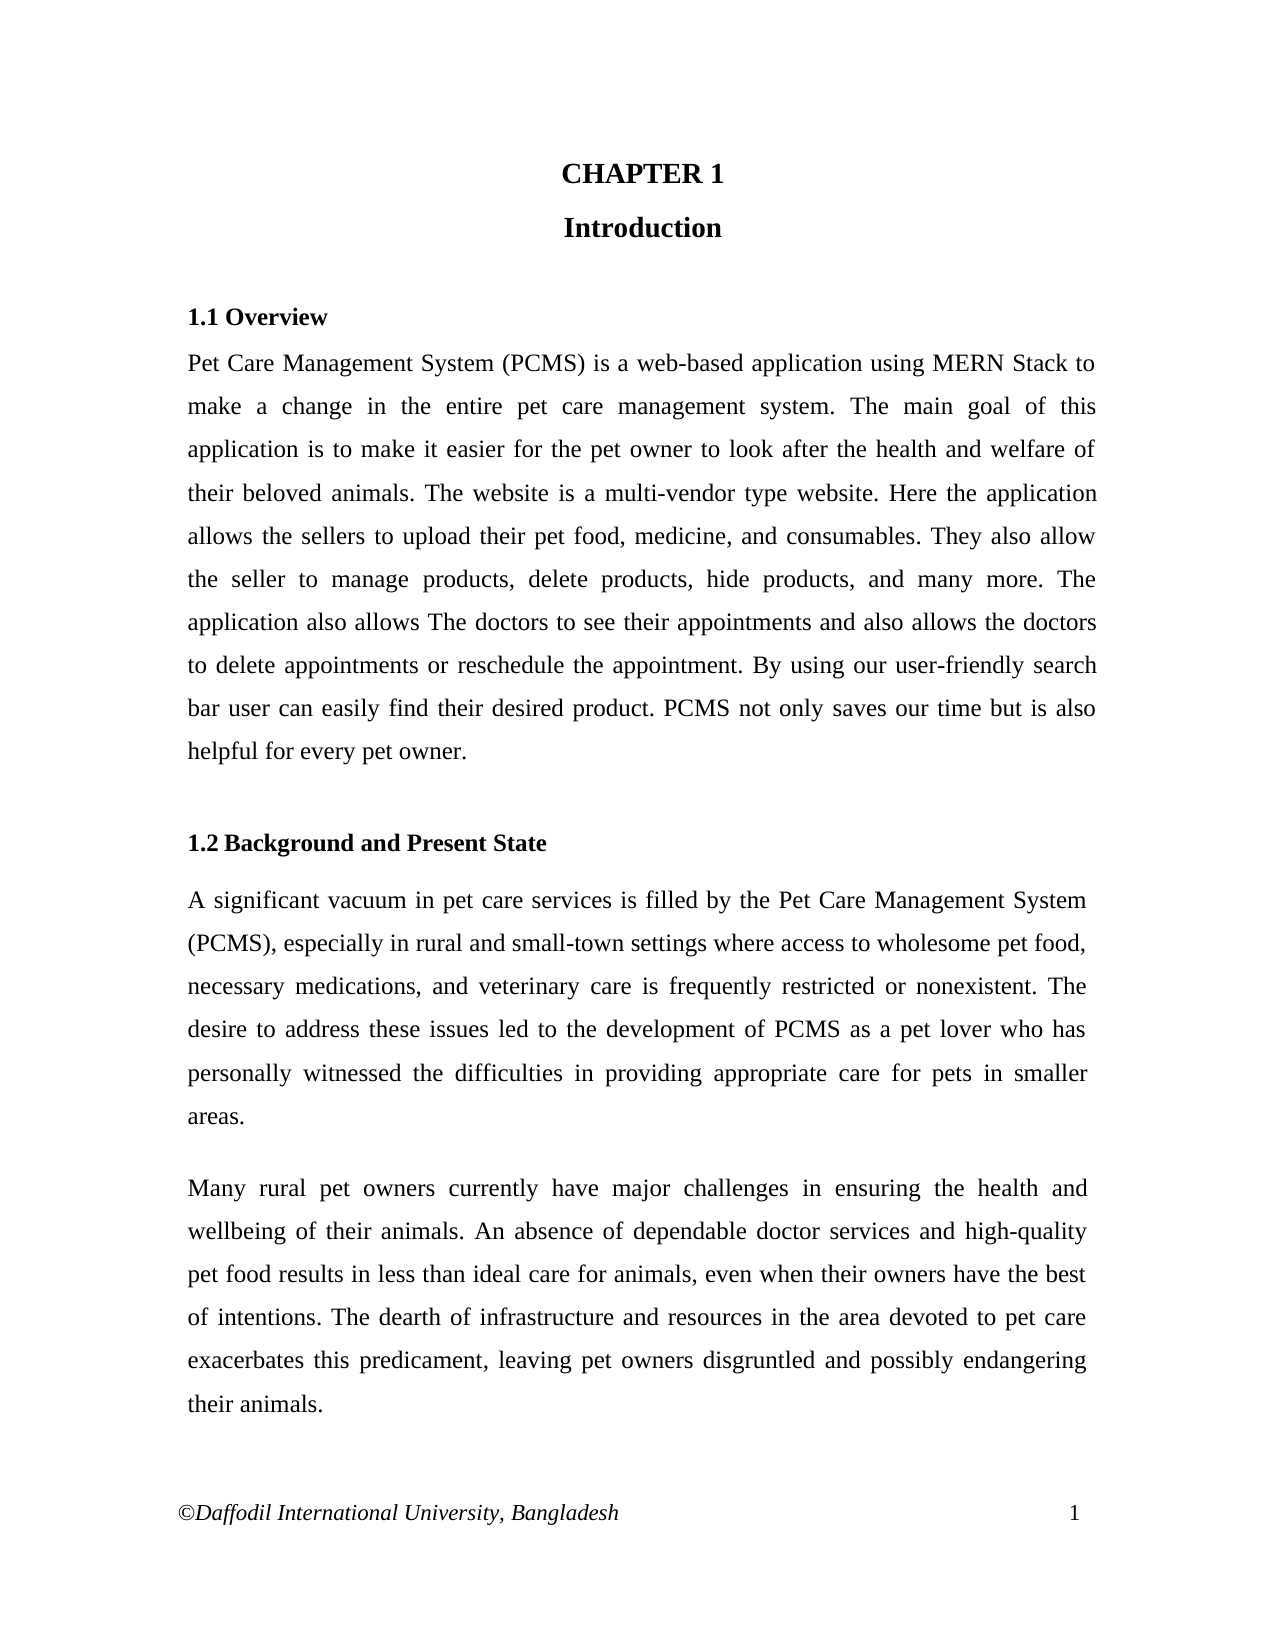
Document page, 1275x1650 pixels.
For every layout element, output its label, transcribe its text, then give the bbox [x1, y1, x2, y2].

text Introduction [197, 211, 1088, 244]
text A significant vacuum in pet care services is filled by the Pet Care Management System (PCMS), especially in rural and small-town settings where access to wholesome pet food, necessary medications, and veterinary care is frequently restricted or nonexistent. The desire to address these issues led to the development of PCMS as a pet lover who has personally witnessed the difficulties in providing appropriate care for pets in smaller areas. [187, 885, 1088, 1129]
subtitle Overview [187, 302, 1194, 331]
subtitle CHAPTER 1 [197, 156, 1088, 189]
subtitle Background and Present State [187, 828, 1194, 856]
text Pet Care Management System (PCMS) is a web-based application using MERN Stack to make a change in the entire pet care management system. The main goal of this application is to make it easier for the pet owner to look after the health and welfare of their beloved animals. The website is a multi-vendor type website. Here the application allows the sellers to upload their pet food, medicine, and consumables. They also allow the seller to manage products, delete products, hide products, and many more. The application also allows The doctors to see their appointments and also allows the doctors to delete appointments or reschedule the appointment. By using our user-friendly search bar user can easily find their desired product. PCMS not only saves our time but is also helpful for every pet owner. [187, 348, 1097, 765]
text Many rural pet owners currently have major challenges in ensuring the health and wellbeing of their animals. An absence of dependable doctor services and high-quality pet food results in less than ideal care for animals, even when their owners have the best of intentions. The dearth of infrastructure and resources in the area devoted to pet care exacerbates this predicament, leaving pet owners disgruntled and possibly endangering their animals. [187, 1173, 1088, 1417]
